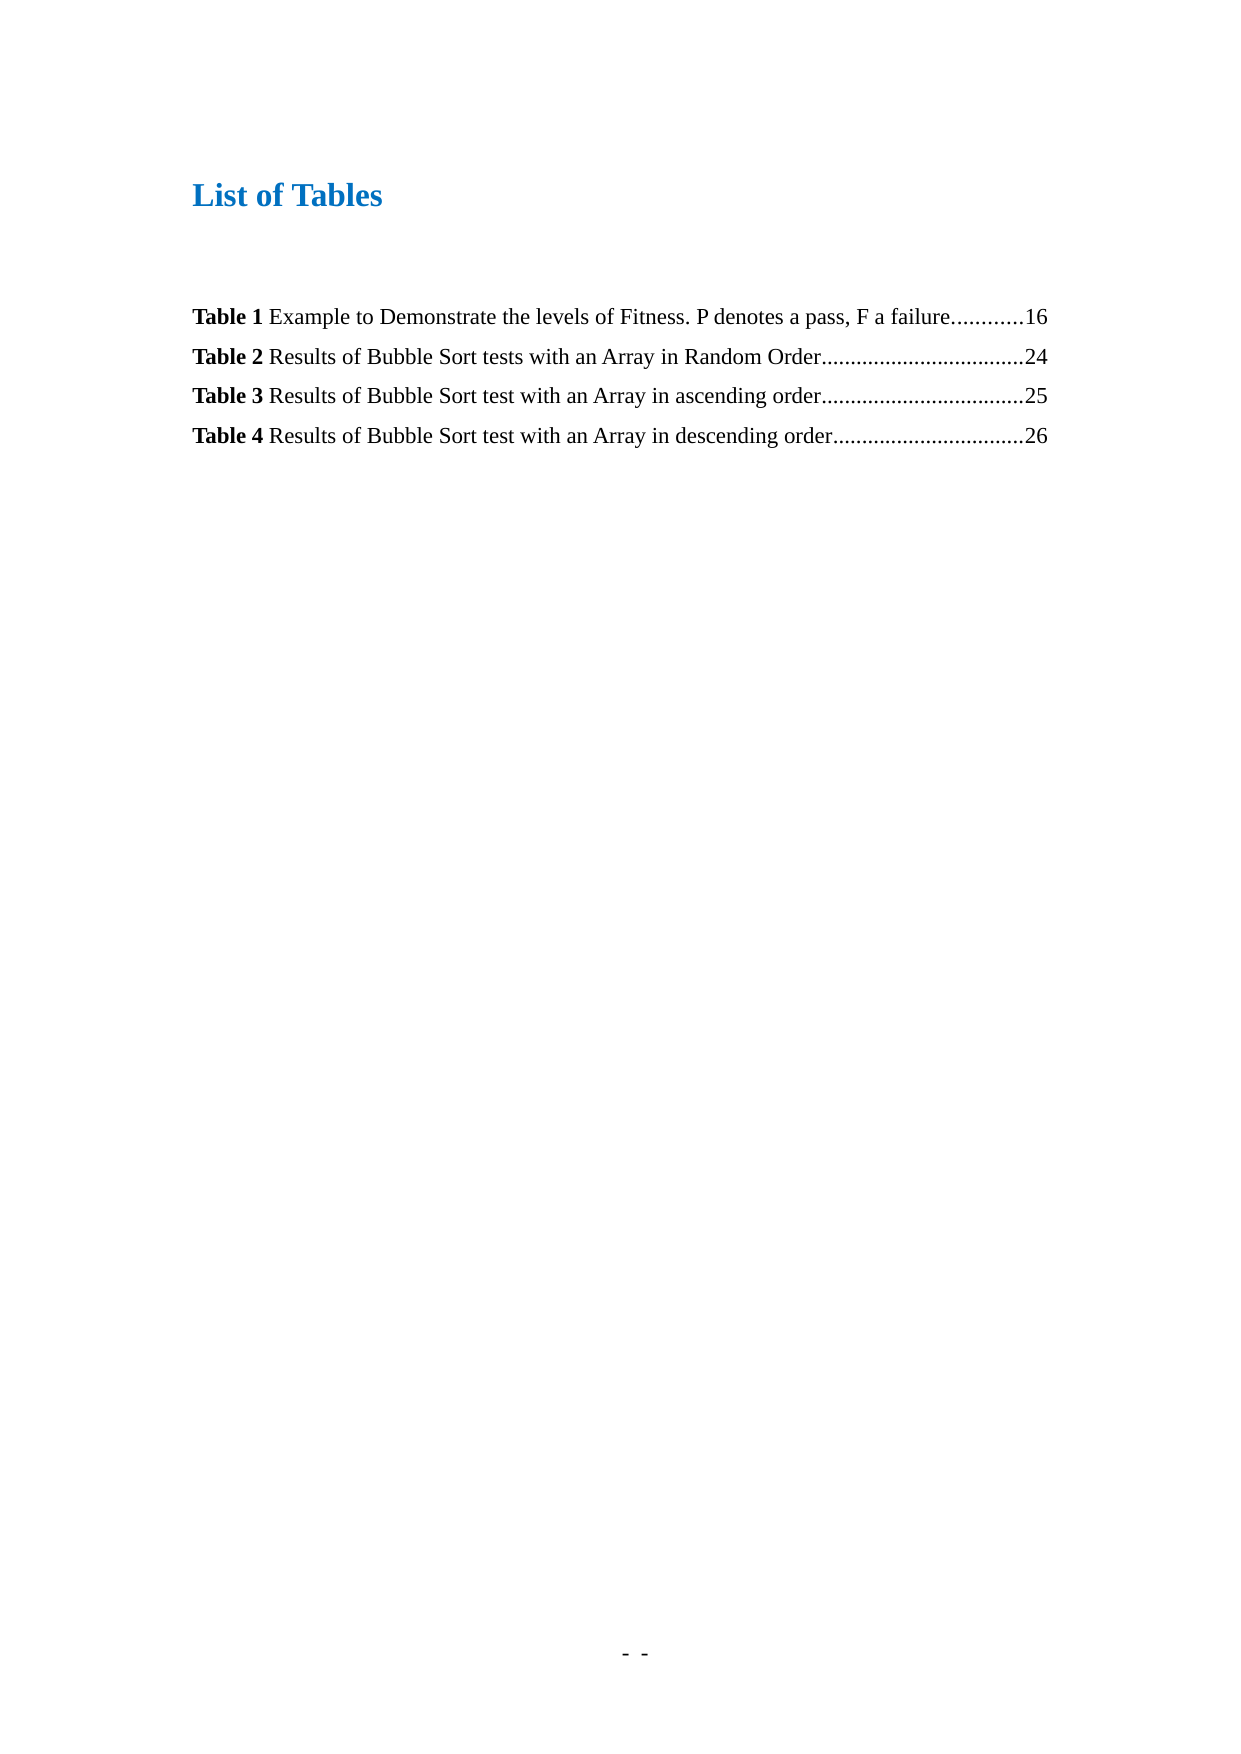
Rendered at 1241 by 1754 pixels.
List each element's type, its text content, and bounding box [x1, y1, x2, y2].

text Table 2 Results of Bubble Sort tests with an Array in Random Order 24 [192, 343, 1048, 369]
subtitle List of Tables [192, 175, 1048, 213]
text Table 4 Results of Bubble Sort test with an Array in descending order 26 [192, 422, 1048, 448]
text Table 1 Example to Demonstrate the levels of Fitness. P denotes a pass, F a failure. 16 [192, 303, 1048, 329]
text Table 3 Results of Bubble Sort test with an Array in ascending order 25 [192, 382, 1048, 408]
